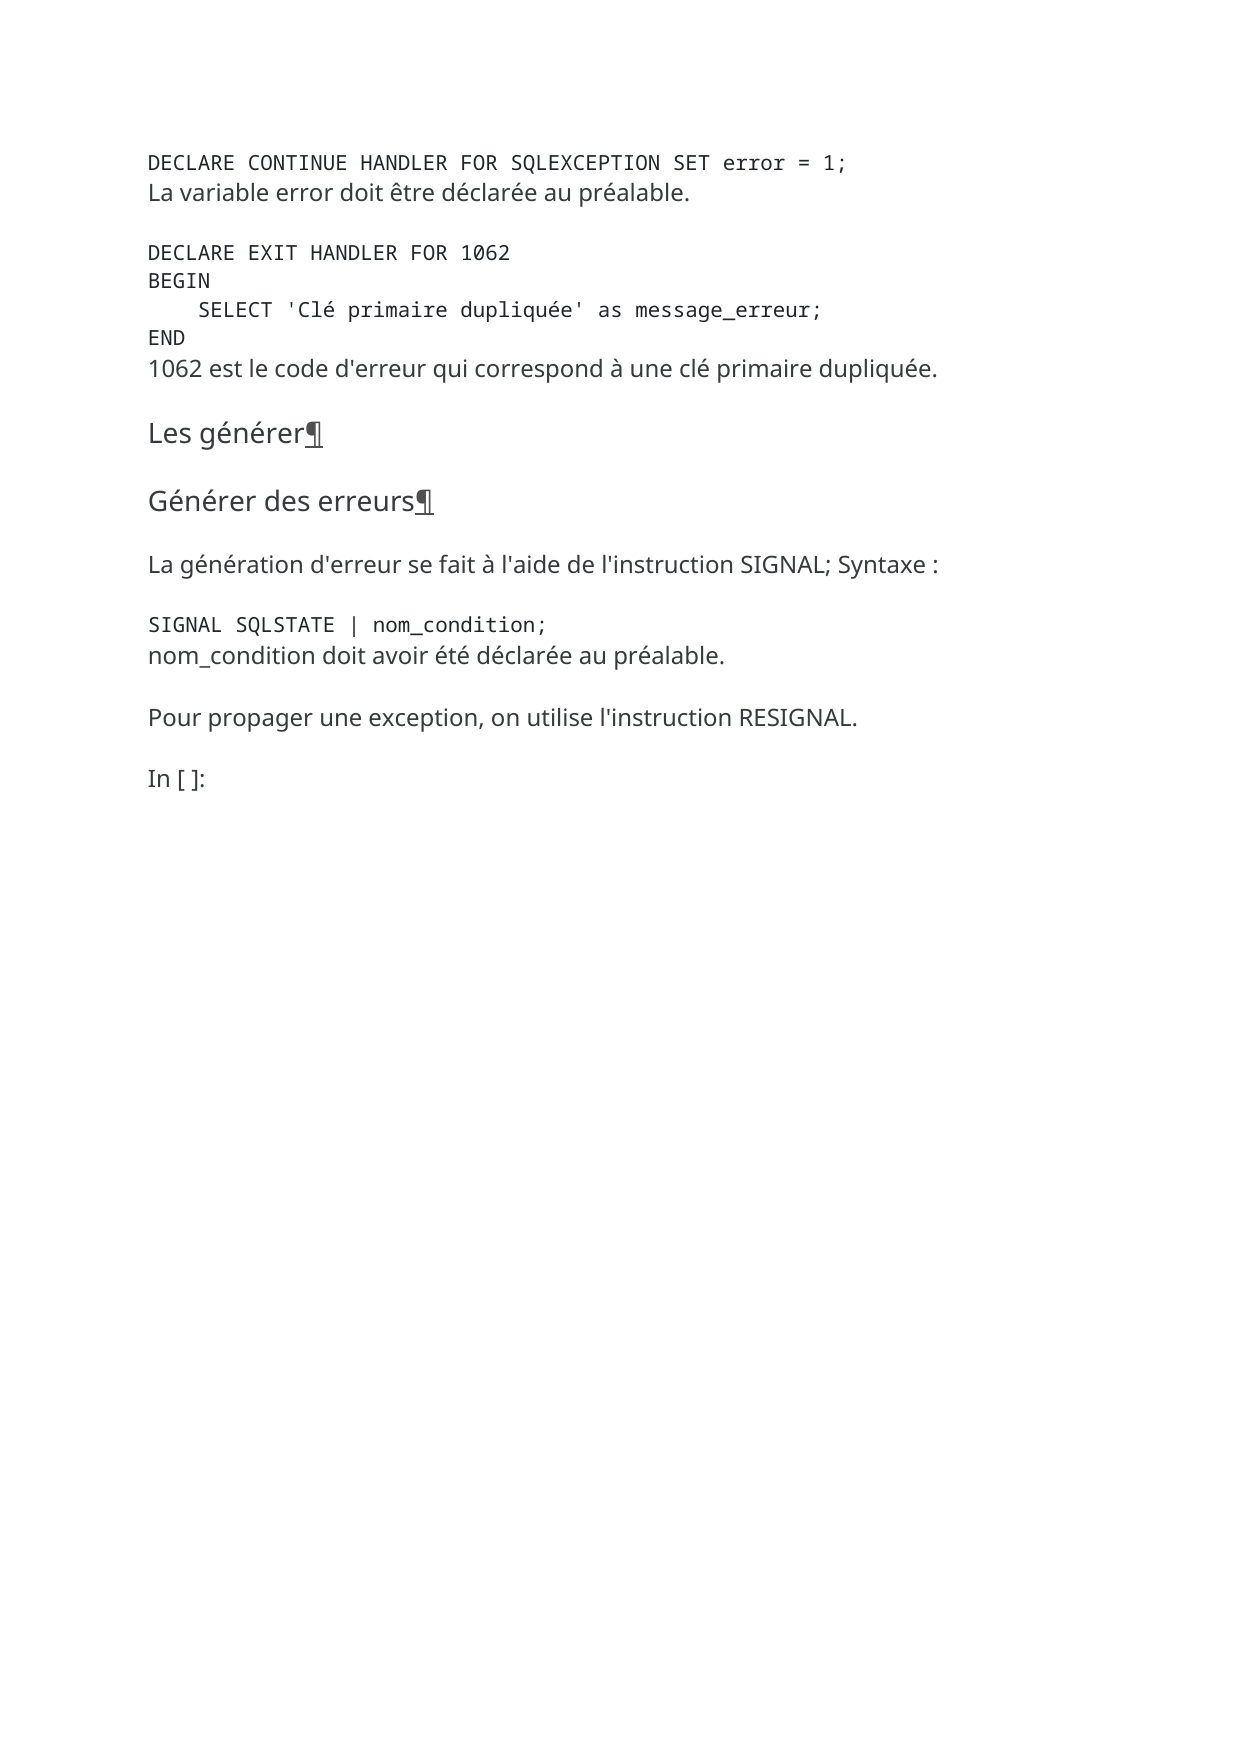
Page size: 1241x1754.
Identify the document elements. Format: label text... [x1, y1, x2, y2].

text 1062 est le code d'erreur qui correspond à une clé primaire dupliquée. [148, 352, 1093, 384]
text Pour propager une exception, on utilise l'instruction RESIGNAL. [148, 700, 1093, 733]
text In [ ]: [148, 762, 1093, 795]
text nom_condition doit avoir été déclarée au préalable. [148, 638, 1093, 671]
text DECLARE CONTINUE HANDLER FOR SQLEXCEPTION SET error = 1; [148, 148, 1093, 176]
text SIGNAL SQLSTATE | nom_condition; [148, 610, 1093, 638]
text END [148, 323, 1093, 352]
text Générer des erreurs¶ [148, 481, 1093, 519]
text Les générer¶ [148, 413, 1093, 452]
text La variable error doit être déclarée au préalable. [148, 176, 1093, 209]
text BEGIN [148, 266, 1093, 295]
text La génération d'erreur se fait à l'aide de l'instruction SIGNAL; Syntaxe : [148, 548, 1093, 581]
text SELECT 'Clé primaire dupliquée' as message_erreur; [148, 295, 1093, 323]
text DECLARE EXIT HANDLER FOR 1062 [148, 238, 1093, 266]
